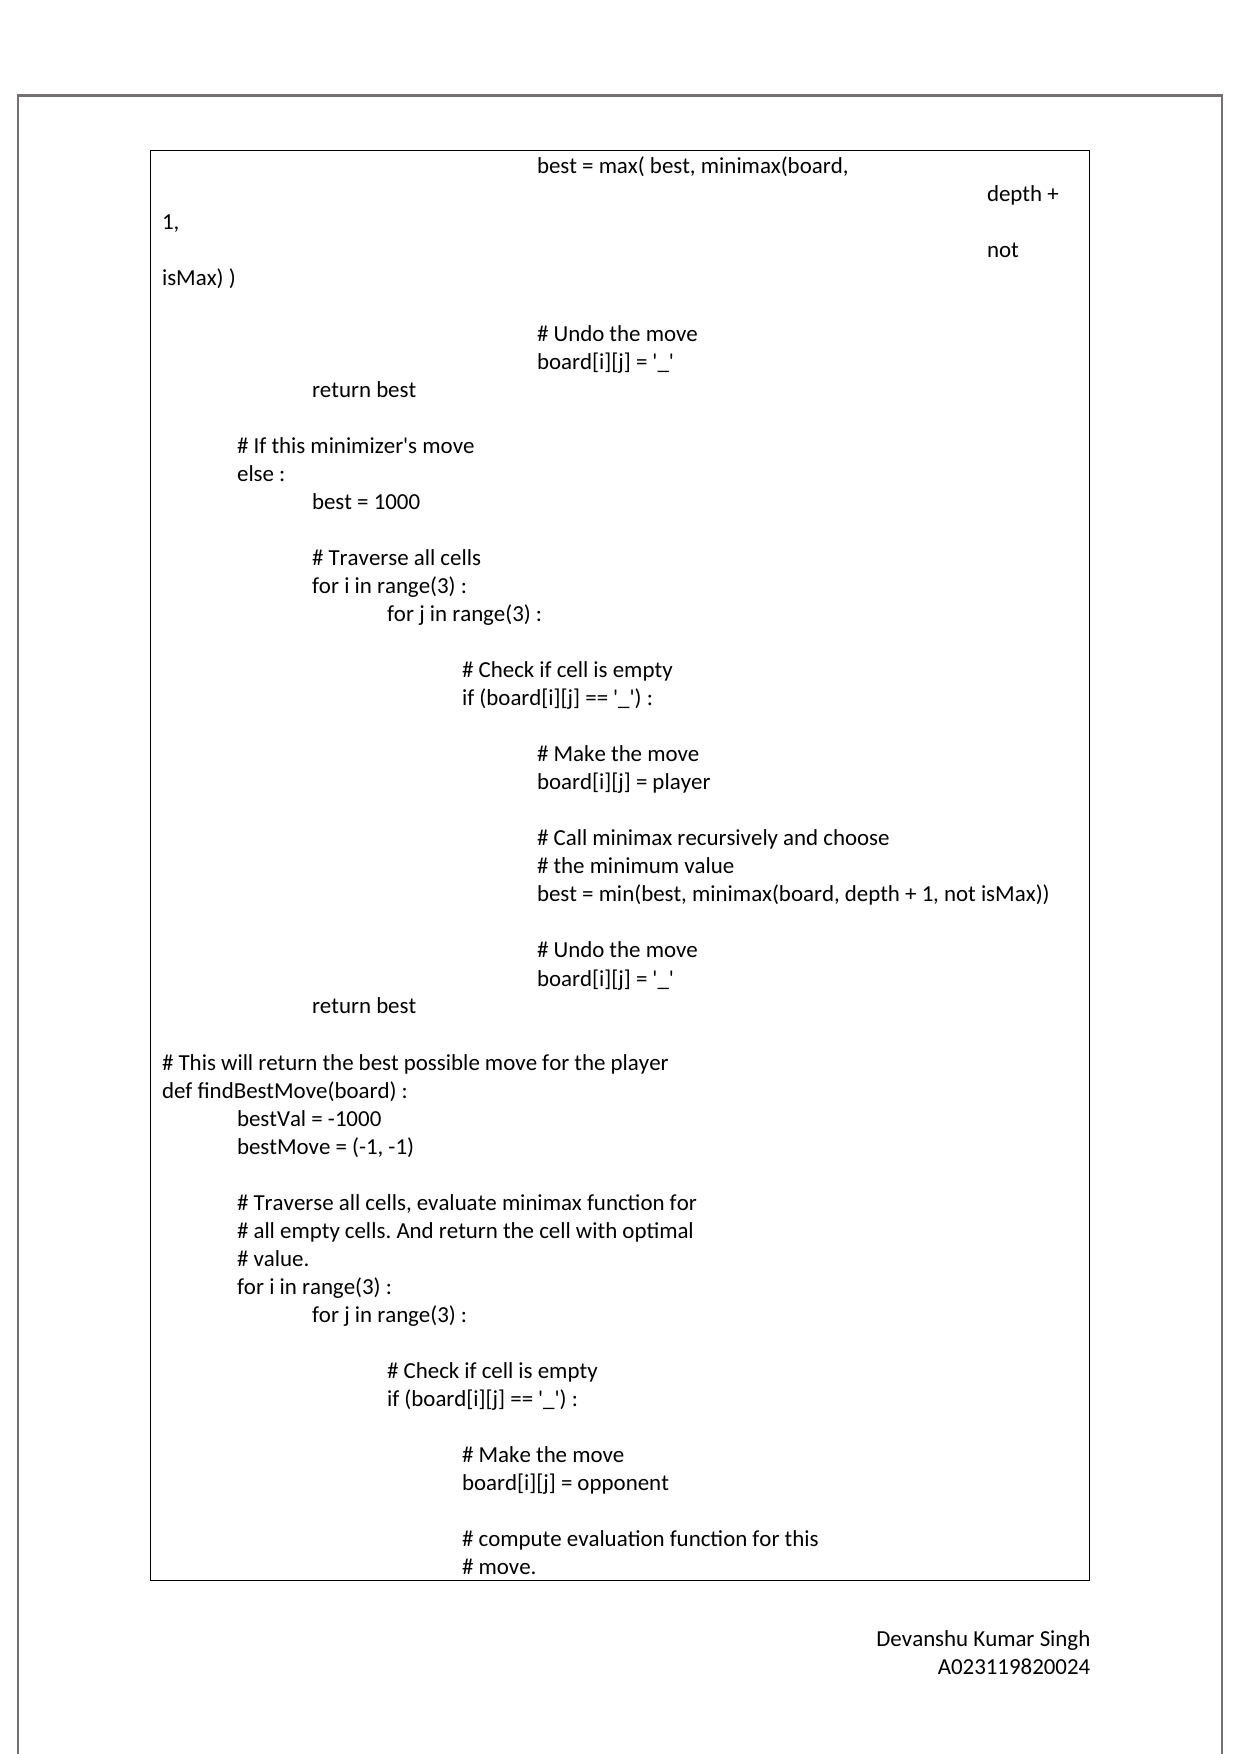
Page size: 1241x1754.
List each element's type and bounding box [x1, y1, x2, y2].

table_header [151, 151, 1089, 1580]
